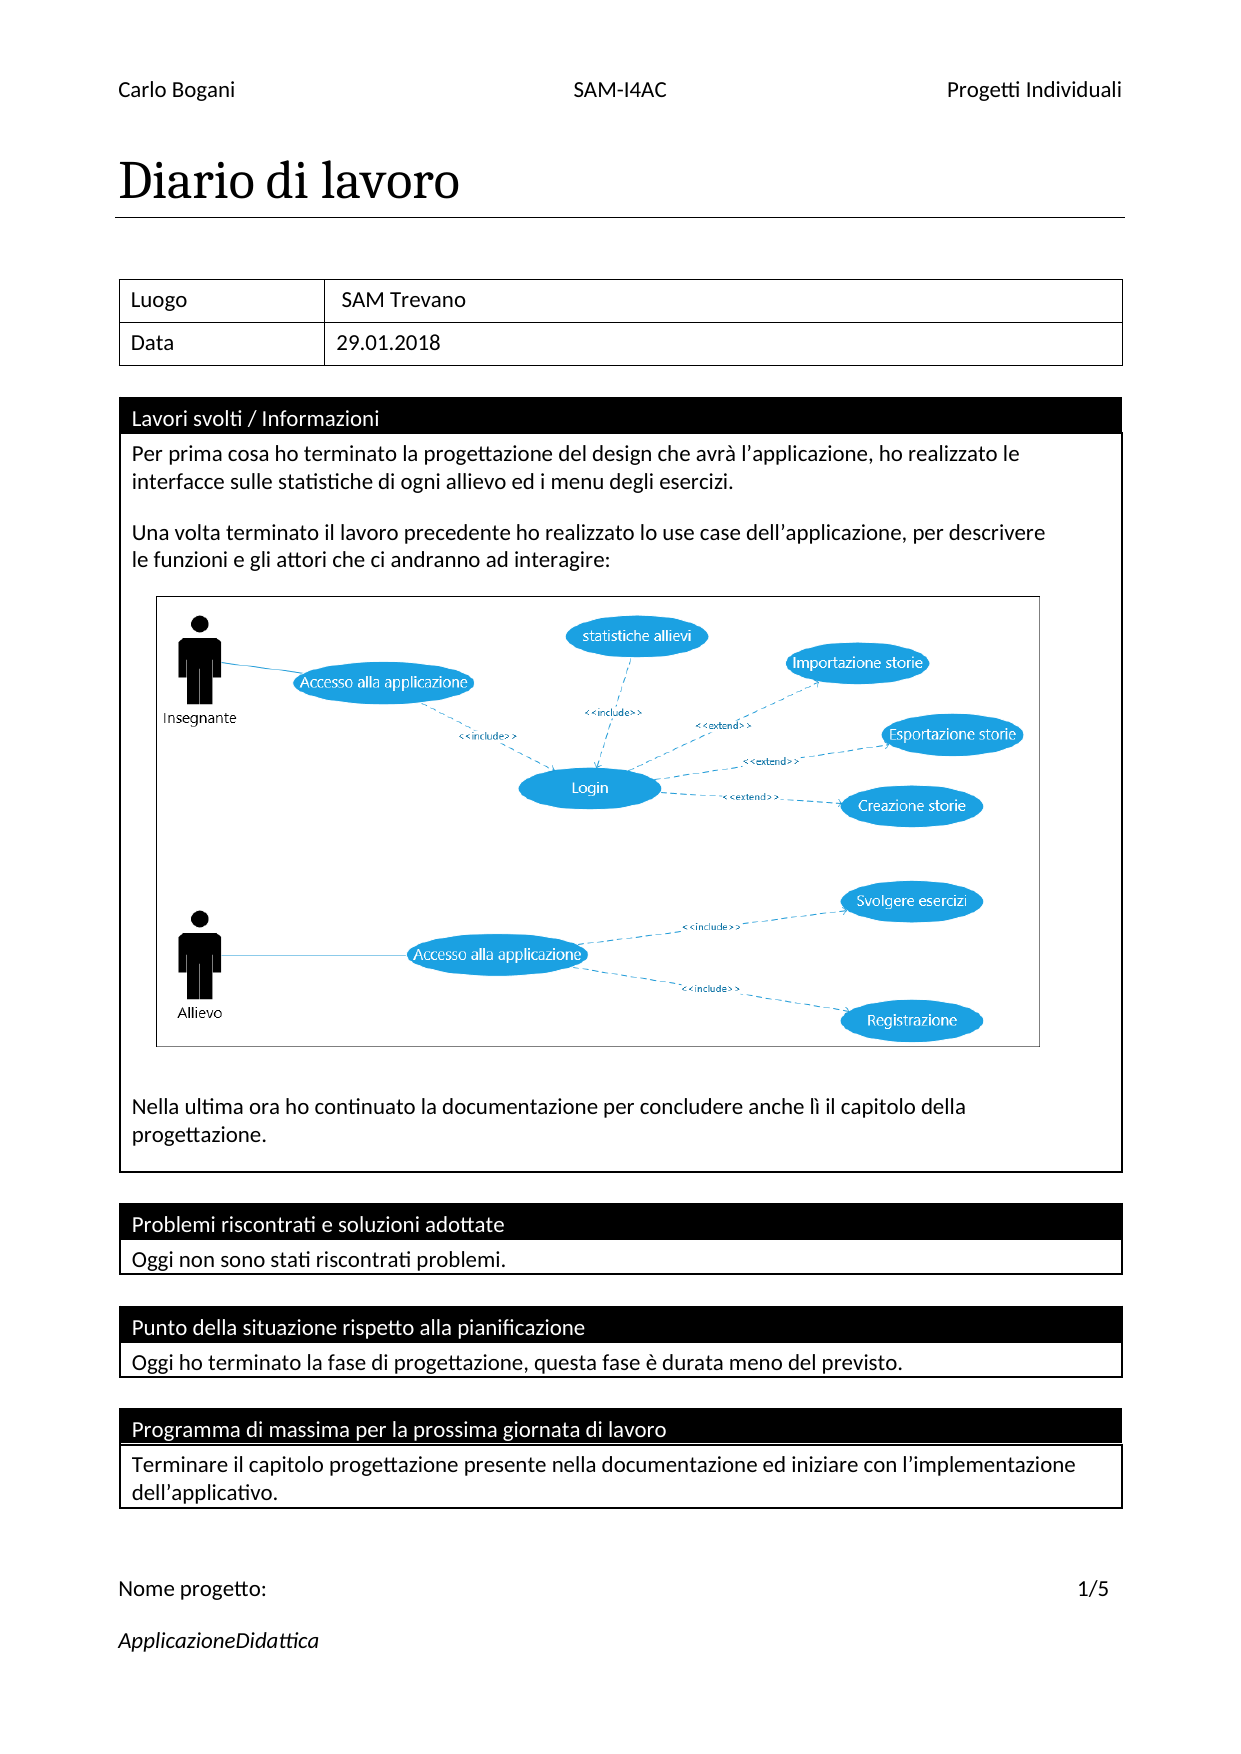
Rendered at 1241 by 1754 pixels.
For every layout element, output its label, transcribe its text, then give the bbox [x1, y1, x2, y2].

table_cell 29.01.2018 [325, 323, 1122, 365]
subtitle Diario di lavoro [118, 150, 1109, 212]
table_cell Data [120, 323, 324, 365]
table_header Luogo [120, 280, 324, 322]
picture [156, 596, 1040, 1047]
table_cell Oggi ho terminato la fase di progettazione, questa fase è durata meno del previsto. [121, 1343, 1121, 1376]
table_cell Per prima cosa ho terminato la progettazione del design che avrà l’applicazione, ho realizzato le interfacce sulle statistiche di ogni allievo ed i menu degli esercizi. Una volta terminato il lavoro precedente ho realizzato lo use case dell’applicazione, per descrivere le funzioni e gli attori che ci andranno ad interagire: Nella ultima ora ho continuato la documentazione per concludere anche lì il capitolo della progettazione. [121, 434, 1121, 1171]
table_header Programma di massima per la prossima giornata di lavoro [121, 1410, 1122, 1443]
table_header Punto della situazione rispetto alla pianificazione [121, 1308, 1121, 1341]
table_header Problemi riscontrati e soluzioni adottate [121, 1205, 1121, 1238]
table_cell Terminare il capitolo progettazione presente nella documentazione ed iniziare con l’implementazione dell’applicativo. [121, 1446, 1121, 1507]
table_header SAM Trevano [325, 280, 1122, 322]
table_cell Oggi non sono stati riscontrati problemi. [121, 1240, 1121, 1273]
table_header Lavori svolti / Informazioni [121, 399, 1122, 432]
